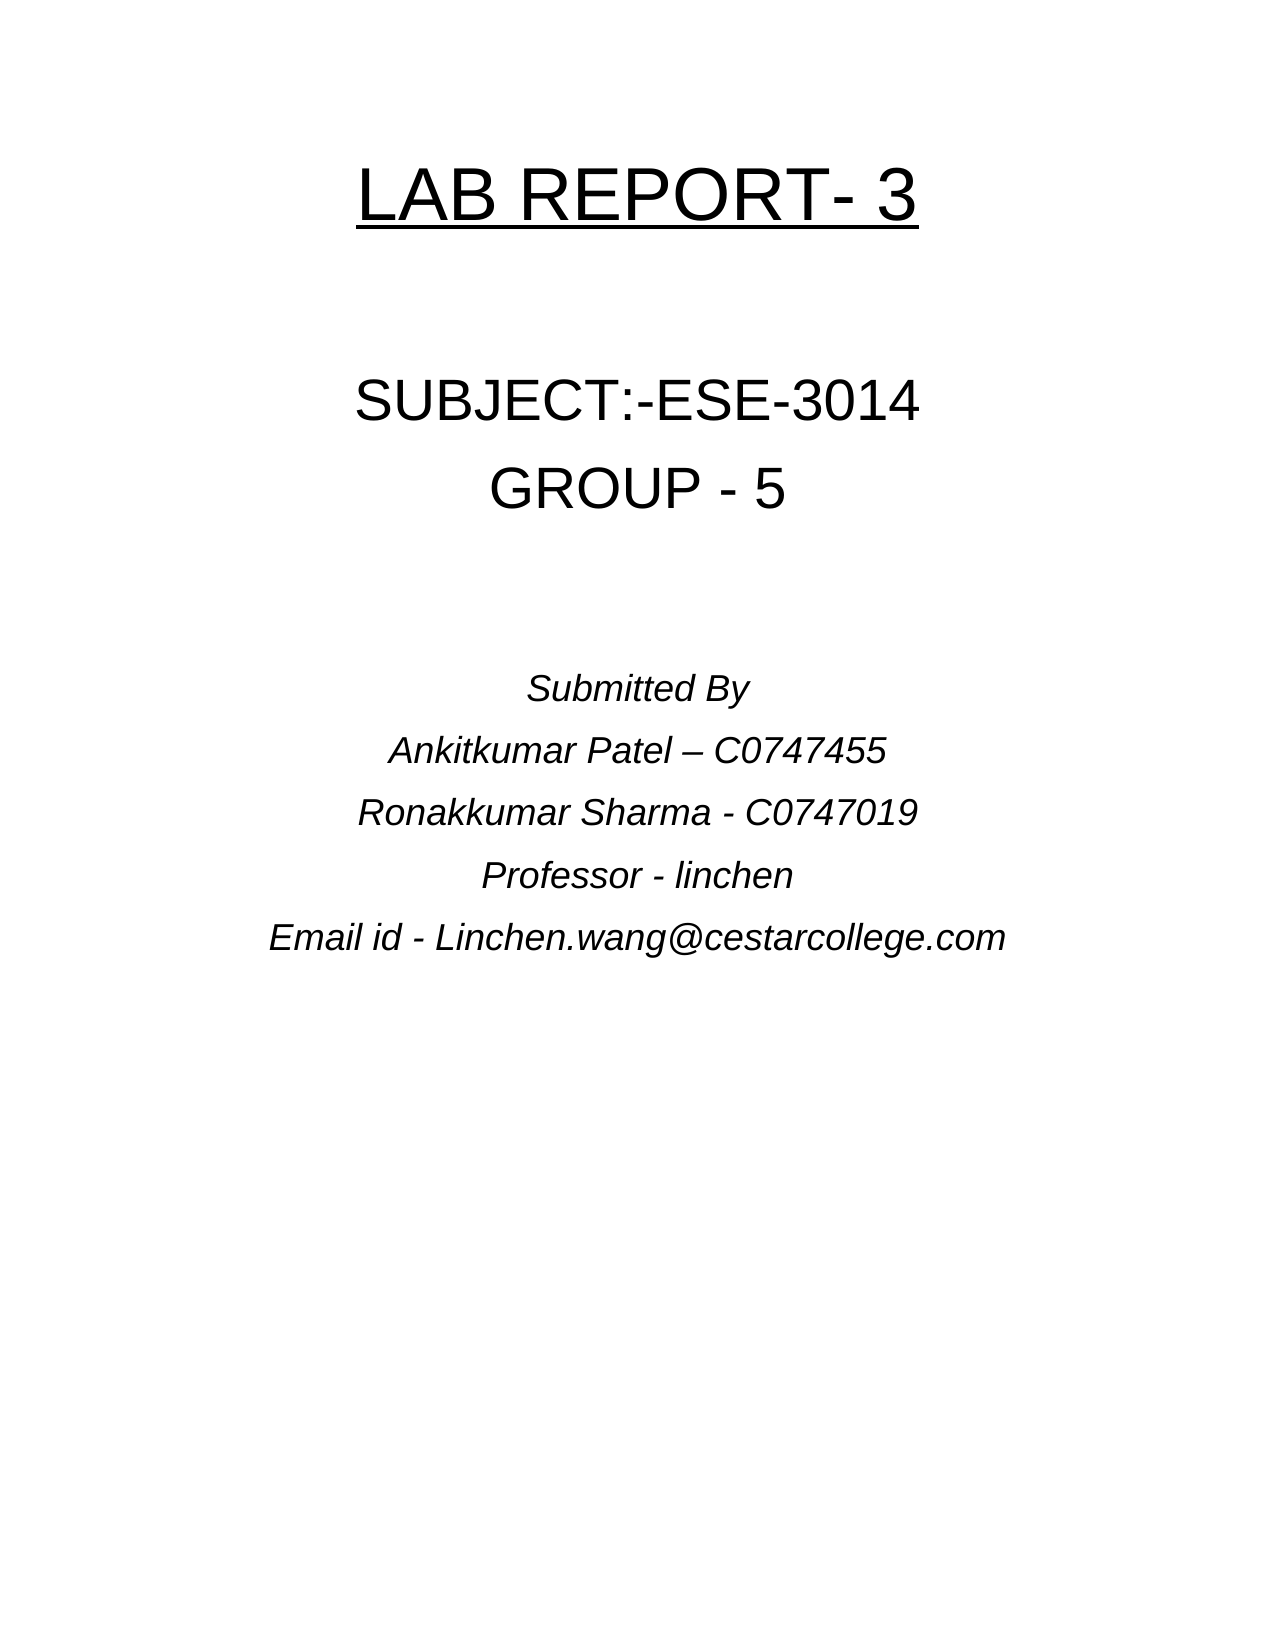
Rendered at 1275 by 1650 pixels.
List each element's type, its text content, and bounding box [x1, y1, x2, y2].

text SUBJECT:-ESE-3014 [150, 366, 1125, 433]
text LAB REPORT- 3 [150, 150, 1125, 236]
text Professor - linchen [150, 853, 1125, 896]
text Ankitkumar Patel – C0747455 [150, 728, 1125, 771]
text Submitted By [150, 666, 1125, 709]
text Email id - Linchen.wang@cestarcollege.com [150, 915, 1125, 958]
text Ronakkumar Sharma - C0747019 [150, 791, 1125, 834]
text GROUP - 5 [150, 454, 1125, 521]
